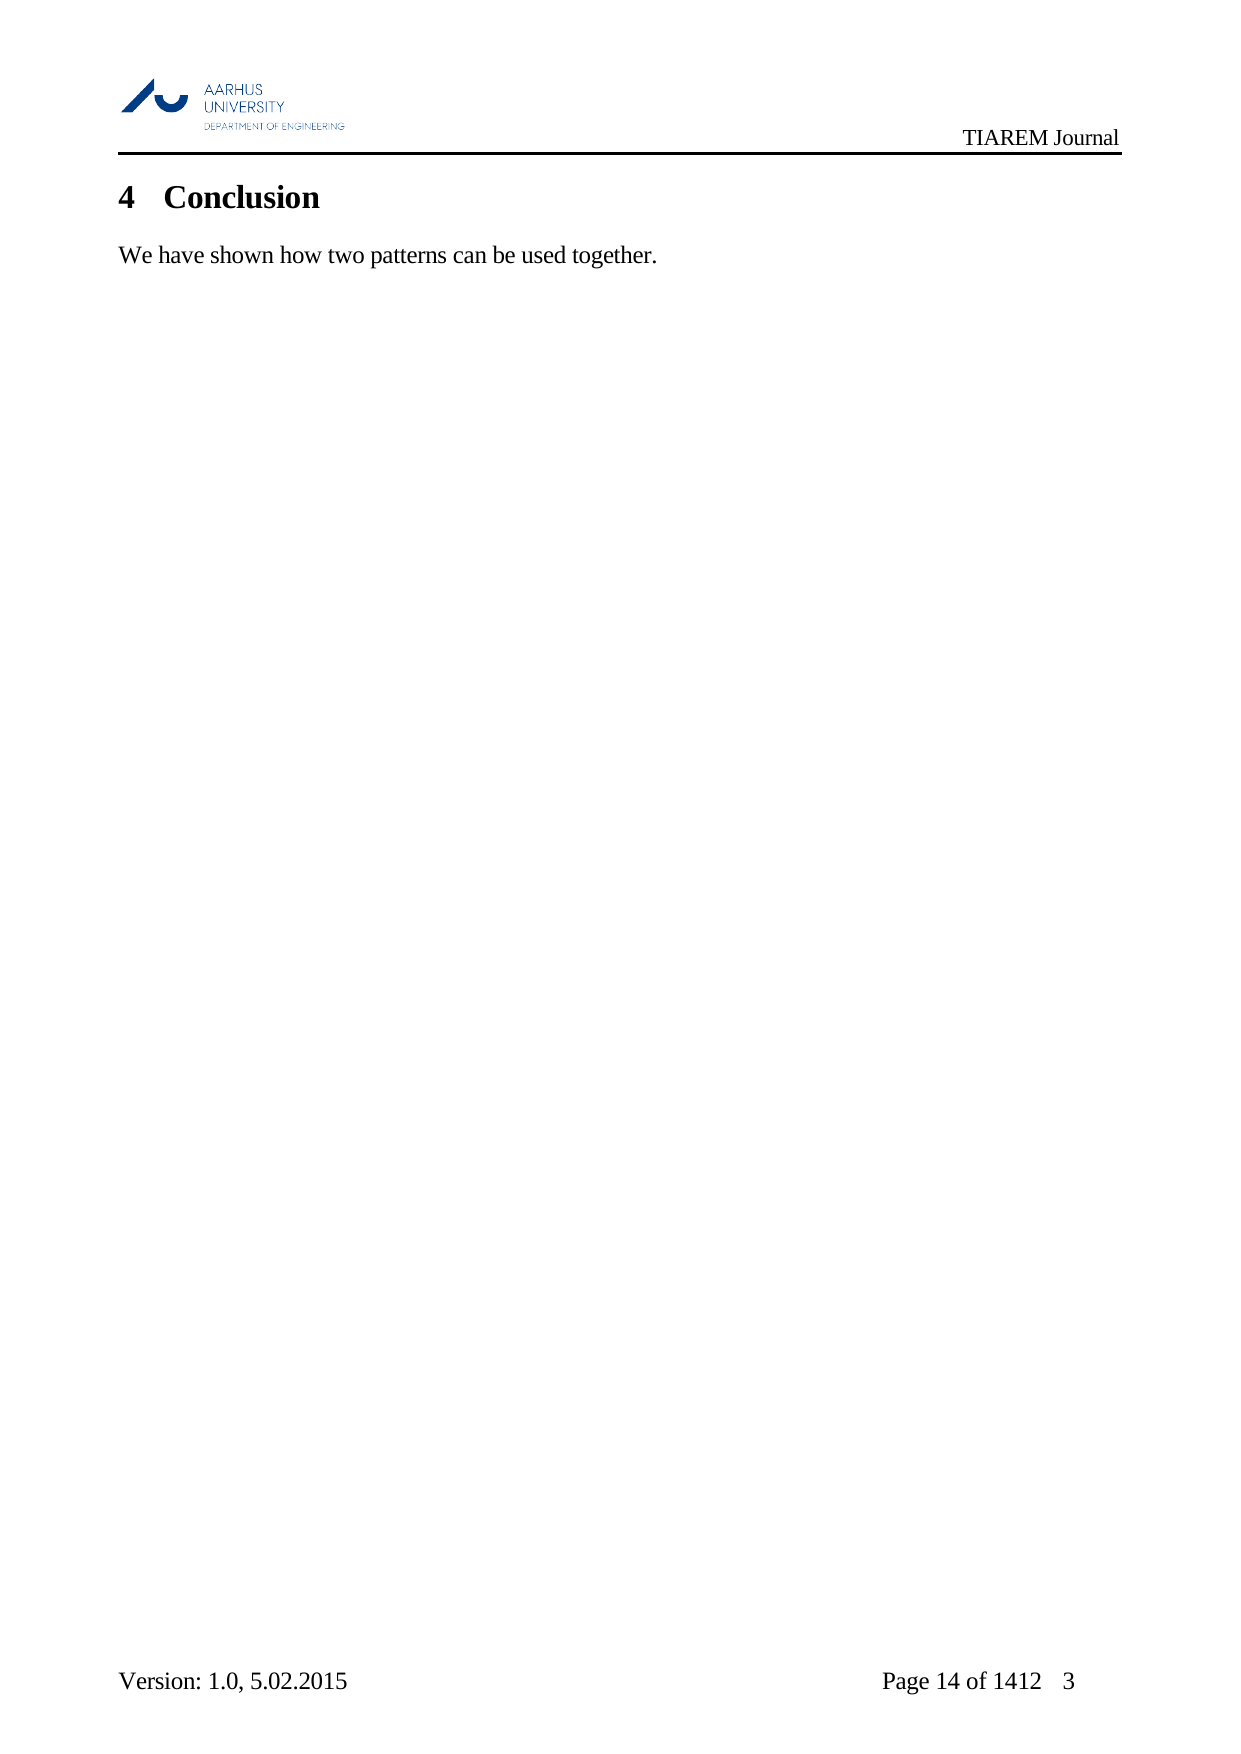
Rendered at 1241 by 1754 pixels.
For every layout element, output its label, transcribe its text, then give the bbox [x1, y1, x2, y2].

subtitle Conclusion [118, 177, 1122, 216]
picture [118, 77, 569, 146]
text We have shown how two patterns can be used together. [118, 241, 1122, 269]
